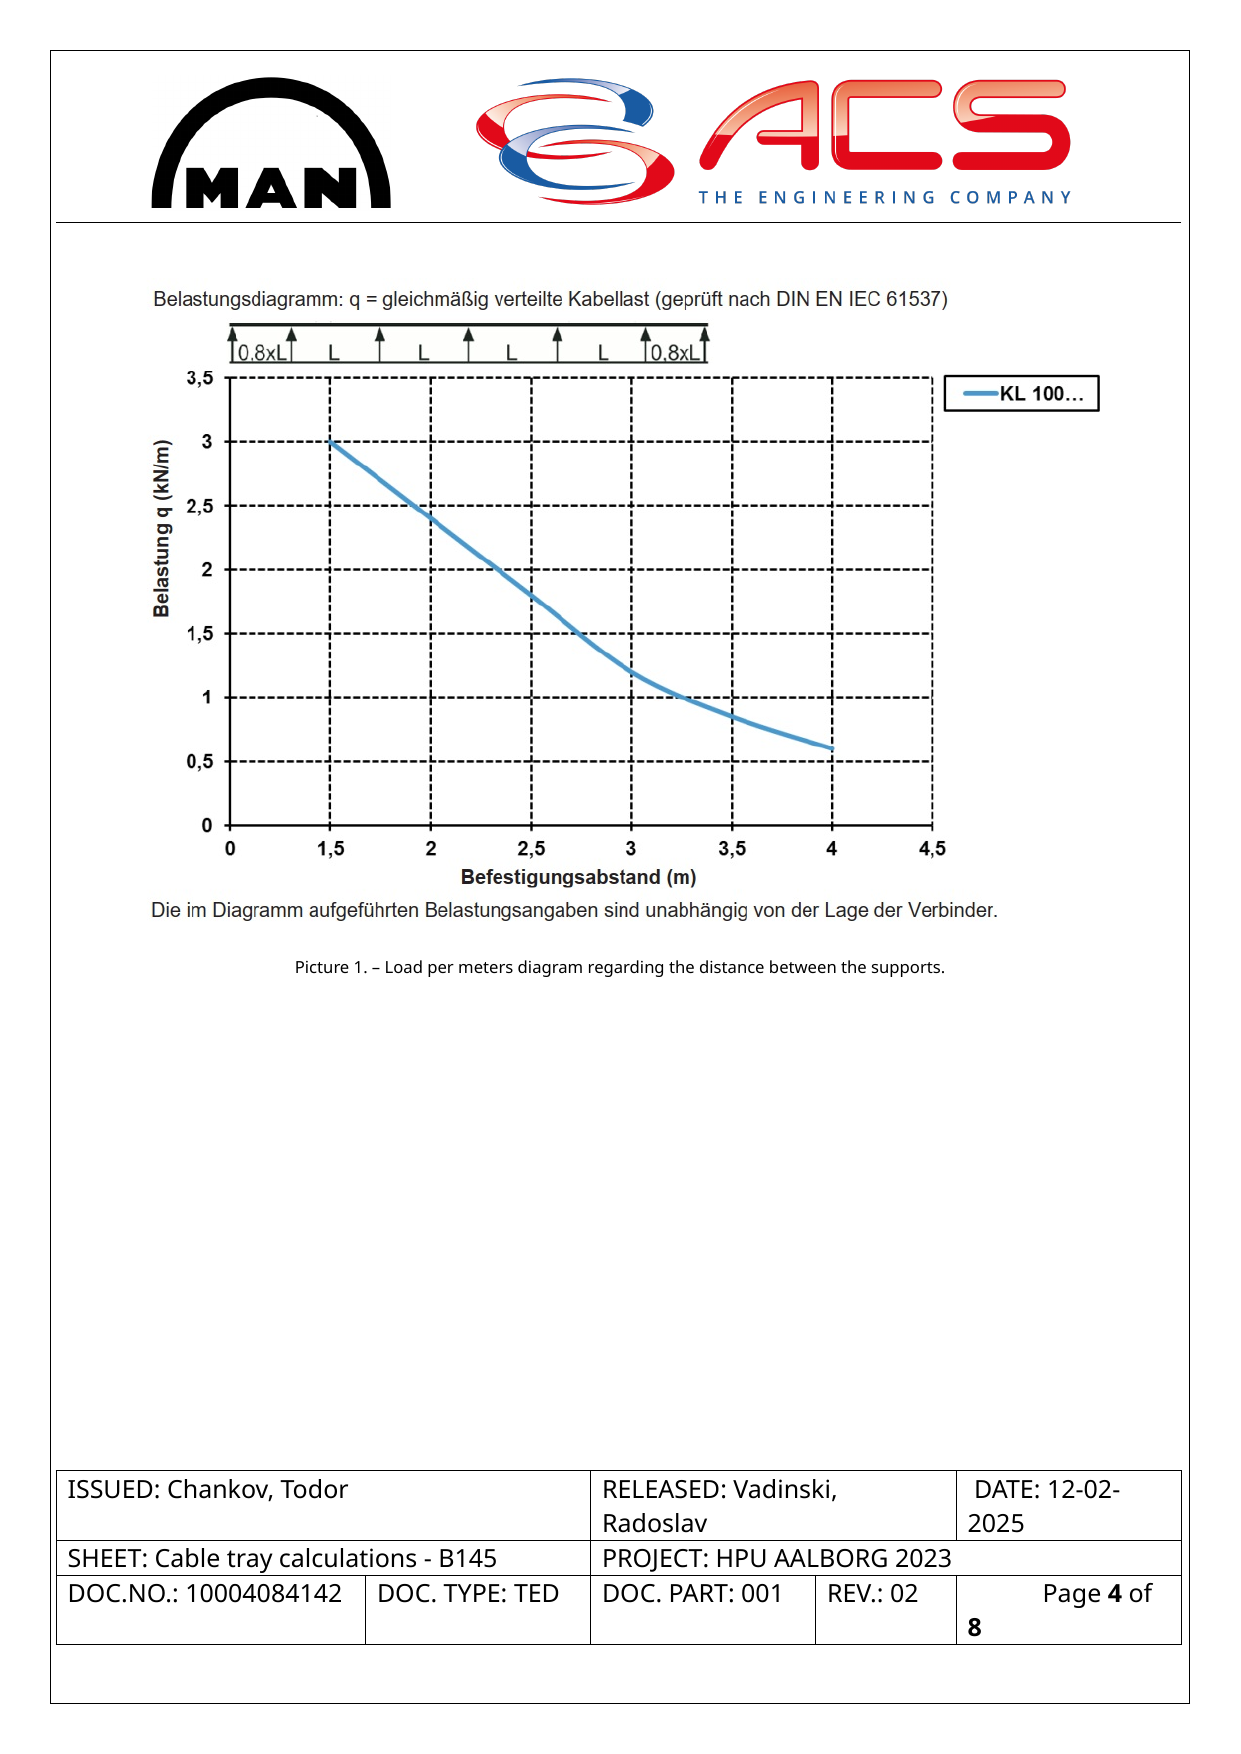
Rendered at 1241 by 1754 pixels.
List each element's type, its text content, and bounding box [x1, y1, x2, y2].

picture [151, 75, 391, 211]
text Picture 1. – Load per meters diagram regarding the distance between the supports. [112, 955, 1128, 978]
picture [475, 75, 1086, 211]
